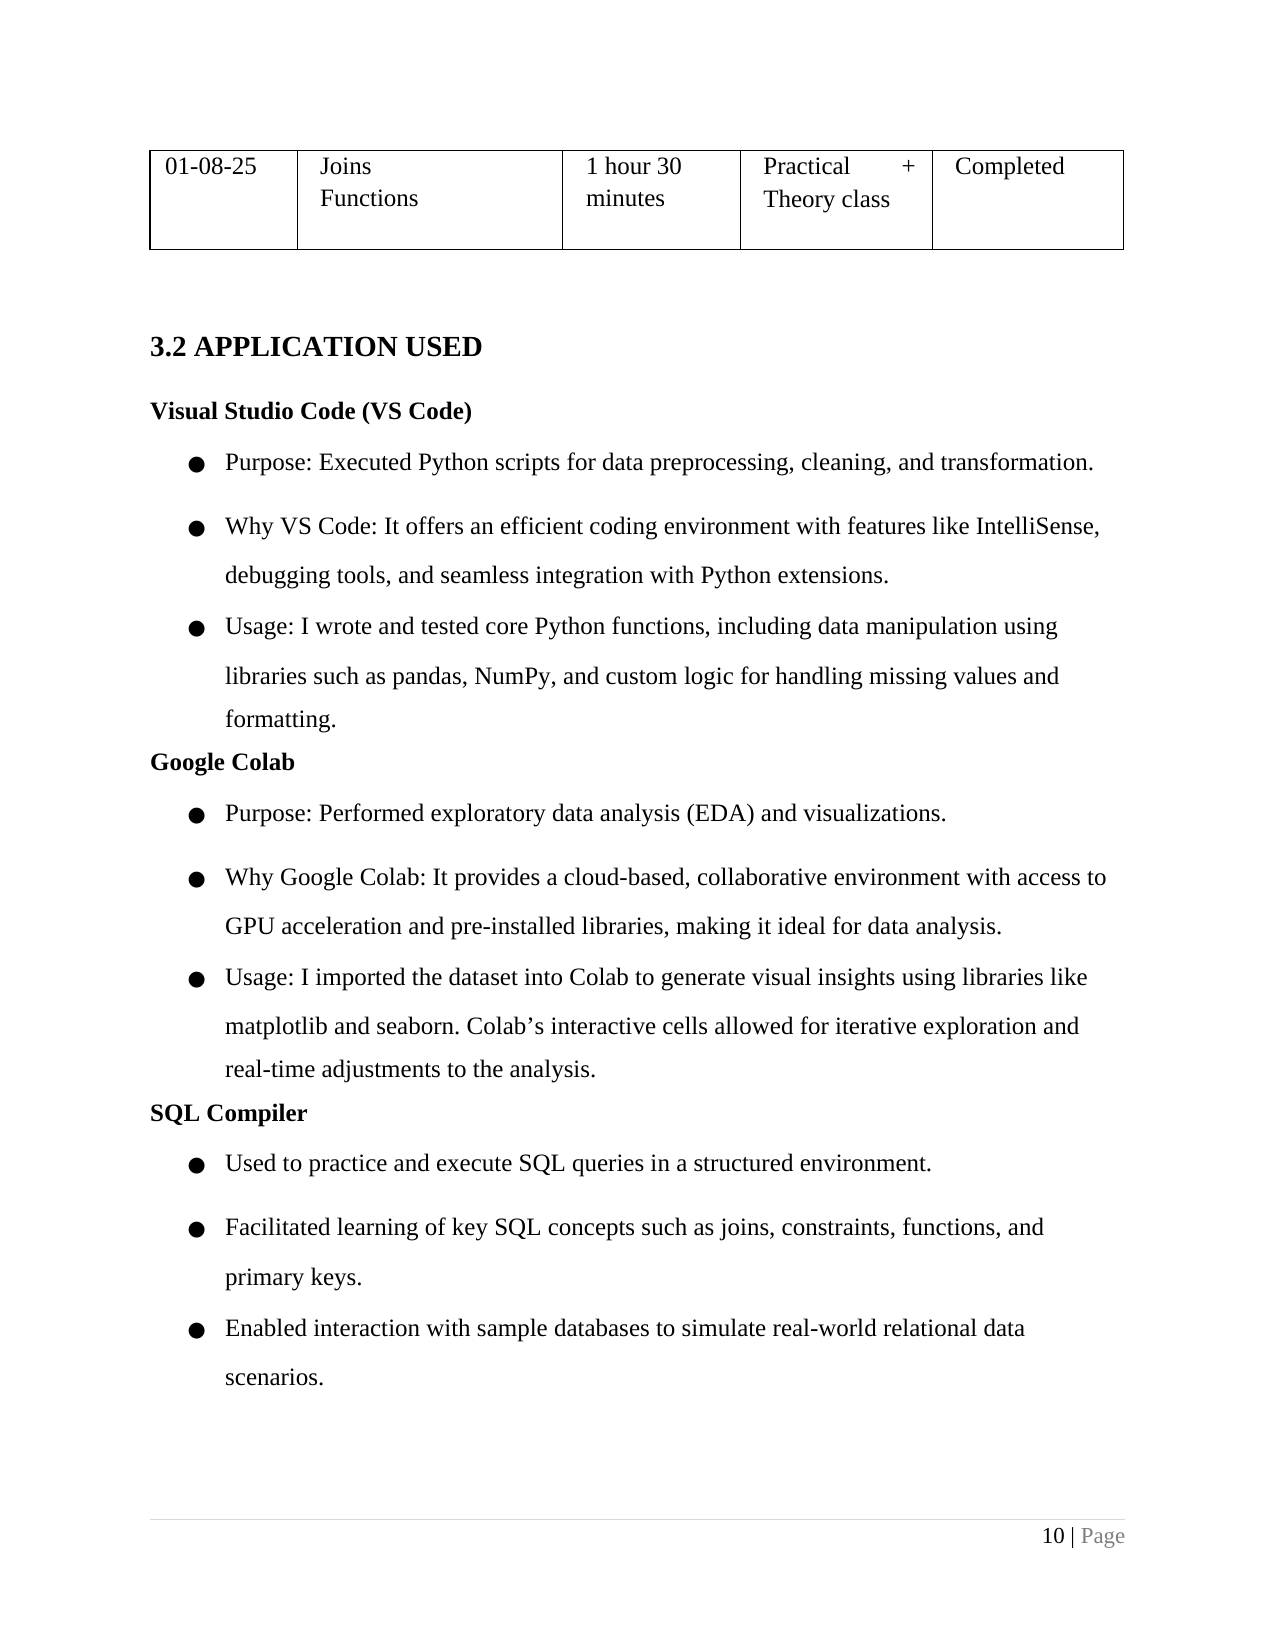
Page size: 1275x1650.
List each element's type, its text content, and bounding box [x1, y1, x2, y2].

table_cell 01-08-25 [151, 151, 297, 249]
table_cell Joins Functions [298, 151, 562, 249]
text SQL Compiler [150, 1098, 1125, 1126]
list Why VS Code: It offers an efficient coding environment with features like IntelliSense, debugging tools, and seamless integration with Python extensions. [187, 503, 1125, 589]
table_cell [741, 151, 932, 249]
text 3.2 APPLICATION USED [150, 329, 1125, 363]
text Visual Studio Code (VS Code) [150, 396, 1125, 425]
table_cell Completed [933, 151, 1123, 249]
list Used to practice and execute SQL queries in a structured environment. [187, 1141, 1125, 1183]
list Purpose: Executed Python scripts for data preprocessing, cleaning, and transformation. [187, 439, 1125, 482]
list Usage: I wrote and tested core Python functions, including data manipulation using libraries such as pandas, NumPy, and custom logic for handling missing values and formatting. [187, 604, 1125, 733]
list Usage: I imported the dataset into Colab to generate visual insights using libraries like matplotlib and seaborn. Colab’s interactive cells allowed for iterative exploration and real-time adjustments to the analysis. [187, 954, 1125, 1083]
text Google Colab [150, 747, 1125, 776]
list Enabled interaction with sample databases to simulate real-world relational data scenarios. [187, 1305, 1125, 1391]
table_cell 1 hour 30 minutes [563, 151, 740, 249]
list Facilitated learning of key SQL concepts such as joins, constraints, functions, and primary keys. [187, 1205, 1125, 1291]
list Why Google Colab: It provides a cloud-based, collaborative environment with access to GPU acceleration and pre-installed libraries, making it ideal for data analysis. [187, 854, 1125, 940]
list Purpose: Performed exploratory data analysis (EDA) and visualizations. [187, 790, 1125, 833]
